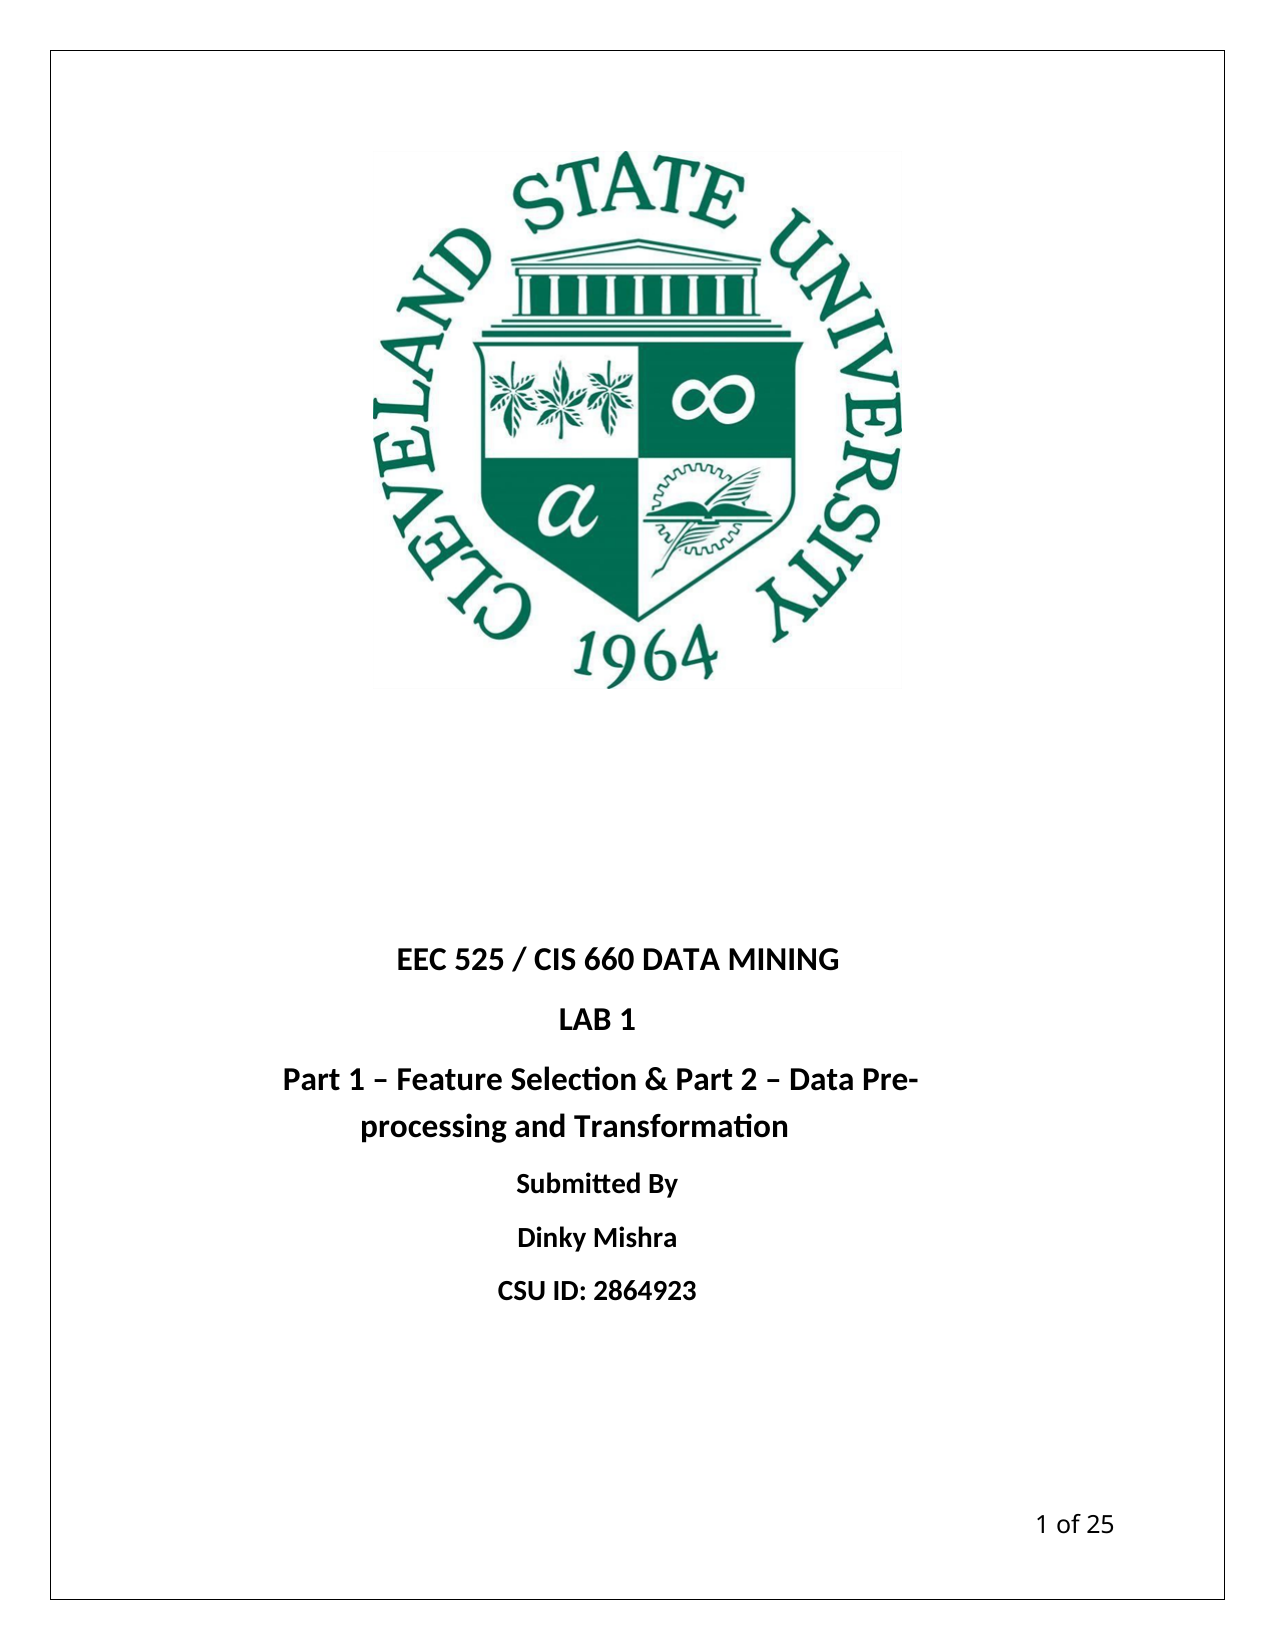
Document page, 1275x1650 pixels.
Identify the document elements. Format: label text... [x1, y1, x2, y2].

text LAB 1 [173, 998, 976, 1039]
picture [371, 150, 904, 691]
text EEC 525 / CIS 660 DATA MINING [396, 938, 853, 979]
text Dinky Mishra [173, 1219, 976, 1254]
text Submitted By [173, 1165, 976, 1200]
text Part 1 – Feature Selection & Part 2 – Data Pre- processing and Transformation [173, 1058, 976, 1146]
text CSU ID: 2864923 [173, 1272, 976, 1308]
